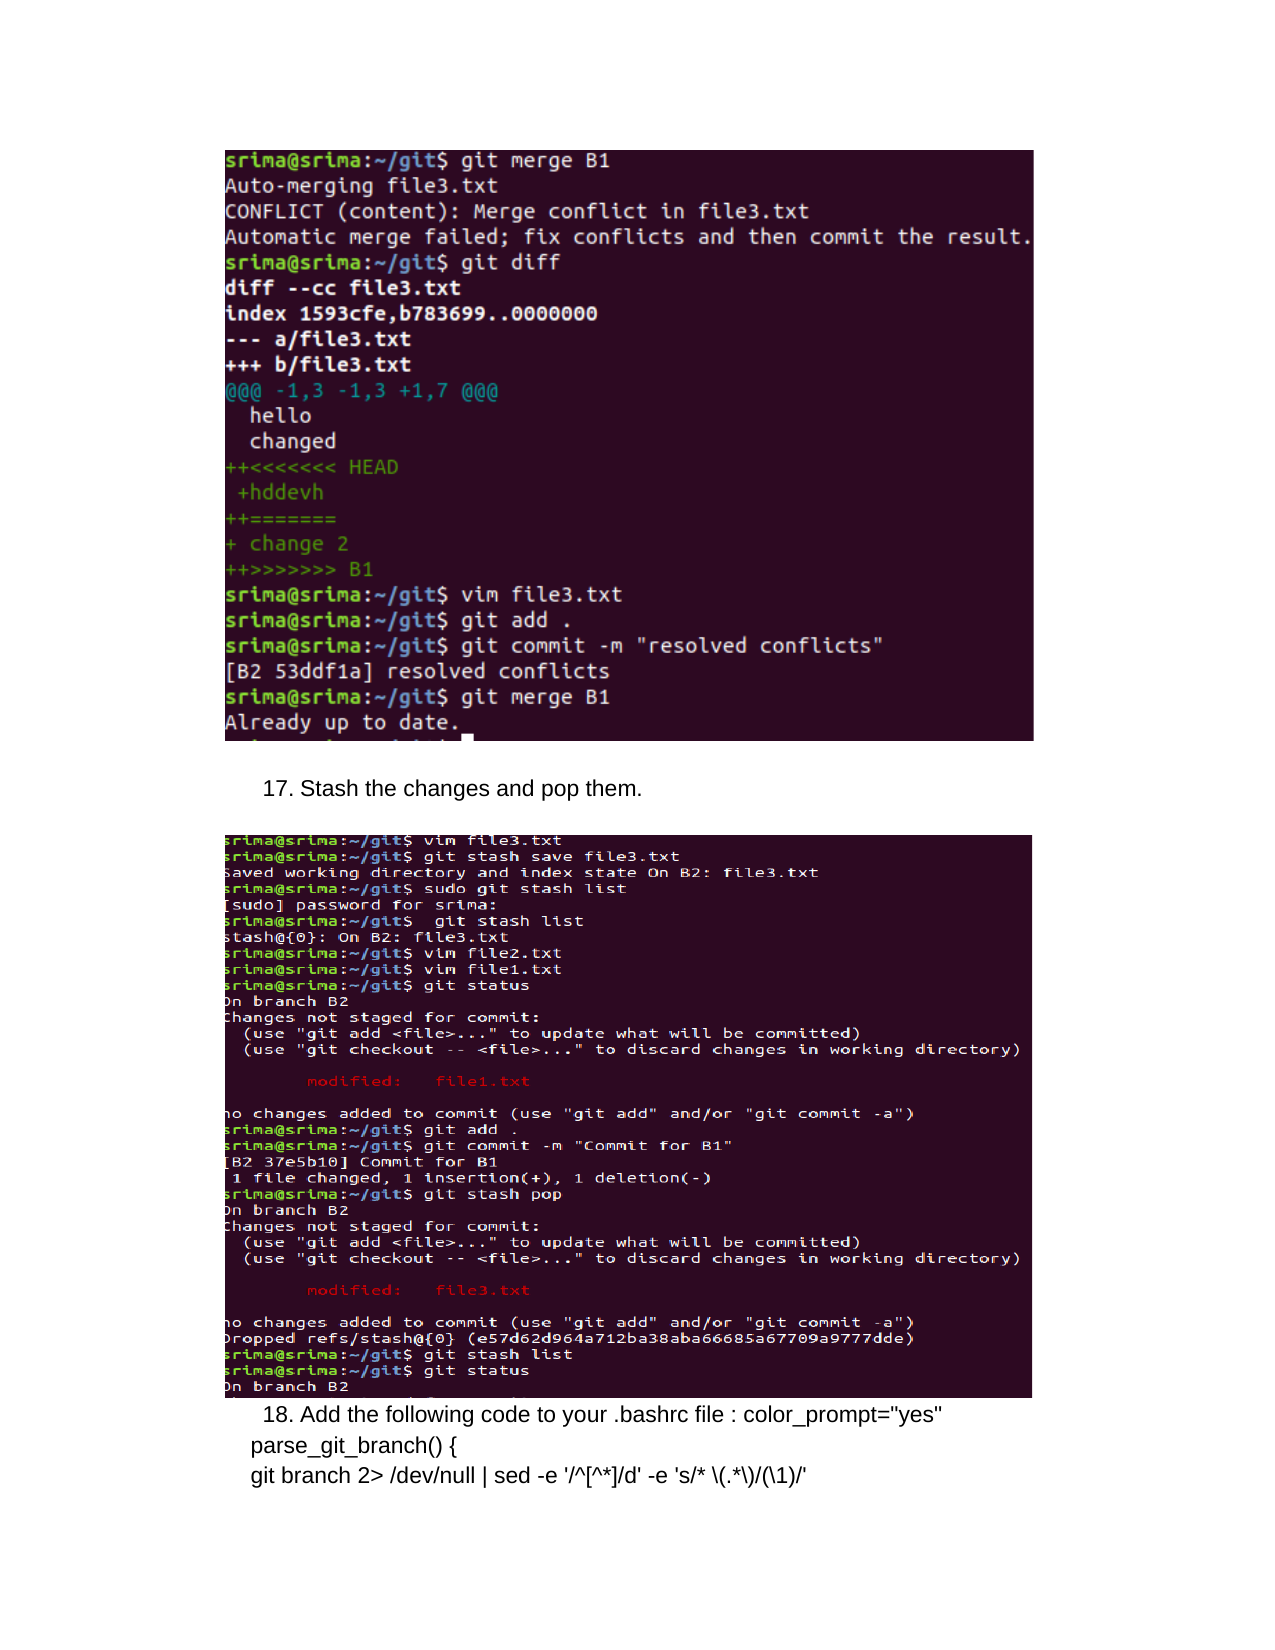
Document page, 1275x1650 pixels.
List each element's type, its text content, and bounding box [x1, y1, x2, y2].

picture [225, 835, 1033, 1398]
text git branch 2> /dev/null | sed -e '/^[^*]/d' -e 's/* \(.*\)/(\1)/' [225, 1462, 1125, 1488]
picture [225, 150, 1034, 741]
text parse_git_branch() { [225, 1432, 1125, 1458]
list Add the following code to your .bashrc file : color_prompt="yes" [262, 1401, 1125, 1428]
list Stash the changes and pop them. [262, 775, 1125, 801]
